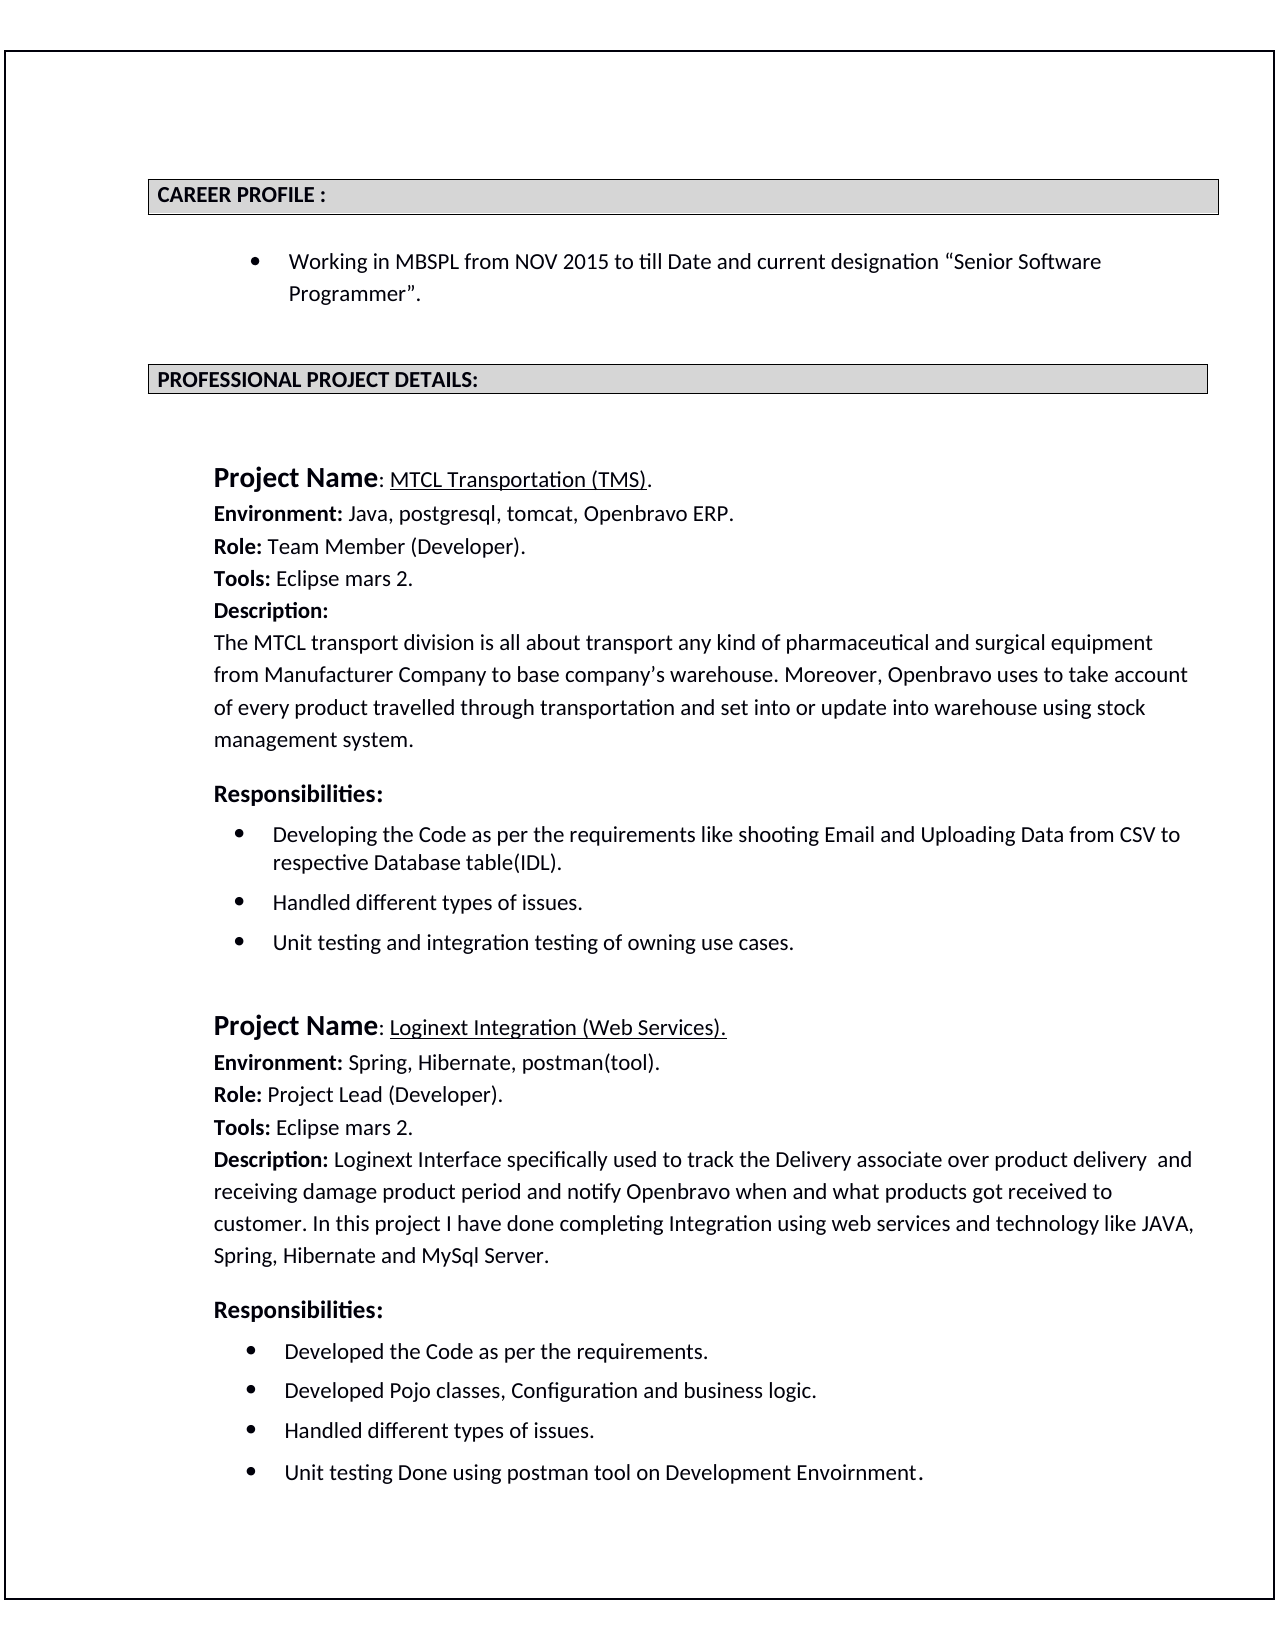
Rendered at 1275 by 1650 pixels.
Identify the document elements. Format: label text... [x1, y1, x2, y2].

list Handled different types of issues. [247, 1416, 1186, 1444]
list Environment: Spring, Hibernate, postman(tool). [213, 1048, 1198, 1076]
list Role: Team Member (Developer). [213, 532, 1198, 560]
list Working in MBSPL from NOV 2015 to till Date and current designation “Senior Software Programmer”. [251, 247, 1198, 307]
table_header PROFESSIONAL PROJECT DETAILS: [149, 365, 1207, 393]
table_header CAREER PROFILE : [149, 180, 1218, 213]
list Tools: Eclipse mars 2. [213, 564, 1198, 592]
list Tools: Eclipse mars 2. [213, 1113, 1198, 1141]
text Responsibilities: [213, 1294, 1198, 1325]
list Unit testing and integration testing of owning use cases. [235, 928, 1198, 956]
list Developing the Code as per the requirements like shooting Email and Uploading Data from CSV to respective Database table(IDL). [235, 820, 1198, 876]
list Handled different types of issues. [235, 888, 1198, 916]
list Project Name: MTCL Transportation (TMS). [213, 459, 1198, 494]
list The MTCL transport division is all about transport any kind of pharmaceutical and surgical equipment from Manufacturer Company to base company’s warehouse. Moreover, Openbravo uses to take account of every product travelled through transportation and set into or update into warehouse using stock management system. [213, 628, 1198, 753]
list Role: Project Lead (Developer). [213, 1081, 1198, 1108]
list Description: [213, 596, 1198, 624]
list Environment: Java, postgresql, tomcat, Openbravo ERP. [213, 499, 1198, 528]
list Unit testing Done using postman tool on Development Envoirnment. [247, 1456, 1186, 1487]
list Developed the Code as per the requirements. [247, 1337, 1186, 1365]
list Project Name: Loginext Integration (Web Services). [213, 1007, 1198, 1043]
text Responsibilities: [213, 778, 1198, 808]
list Description: Loginext Interface specifically used to track the Delivery associate over product delivery and receiving damage product period and notify Openbravo when and what products got received to customer. In this project I have done completing Integration using web services and technology like JAVA, Spring, Hibernate and MySql Server. [213, 1145, 1198, 1269]
list Developed Pojo classes, Configuration and business logic. [247, 1377, 1186, 1404]
